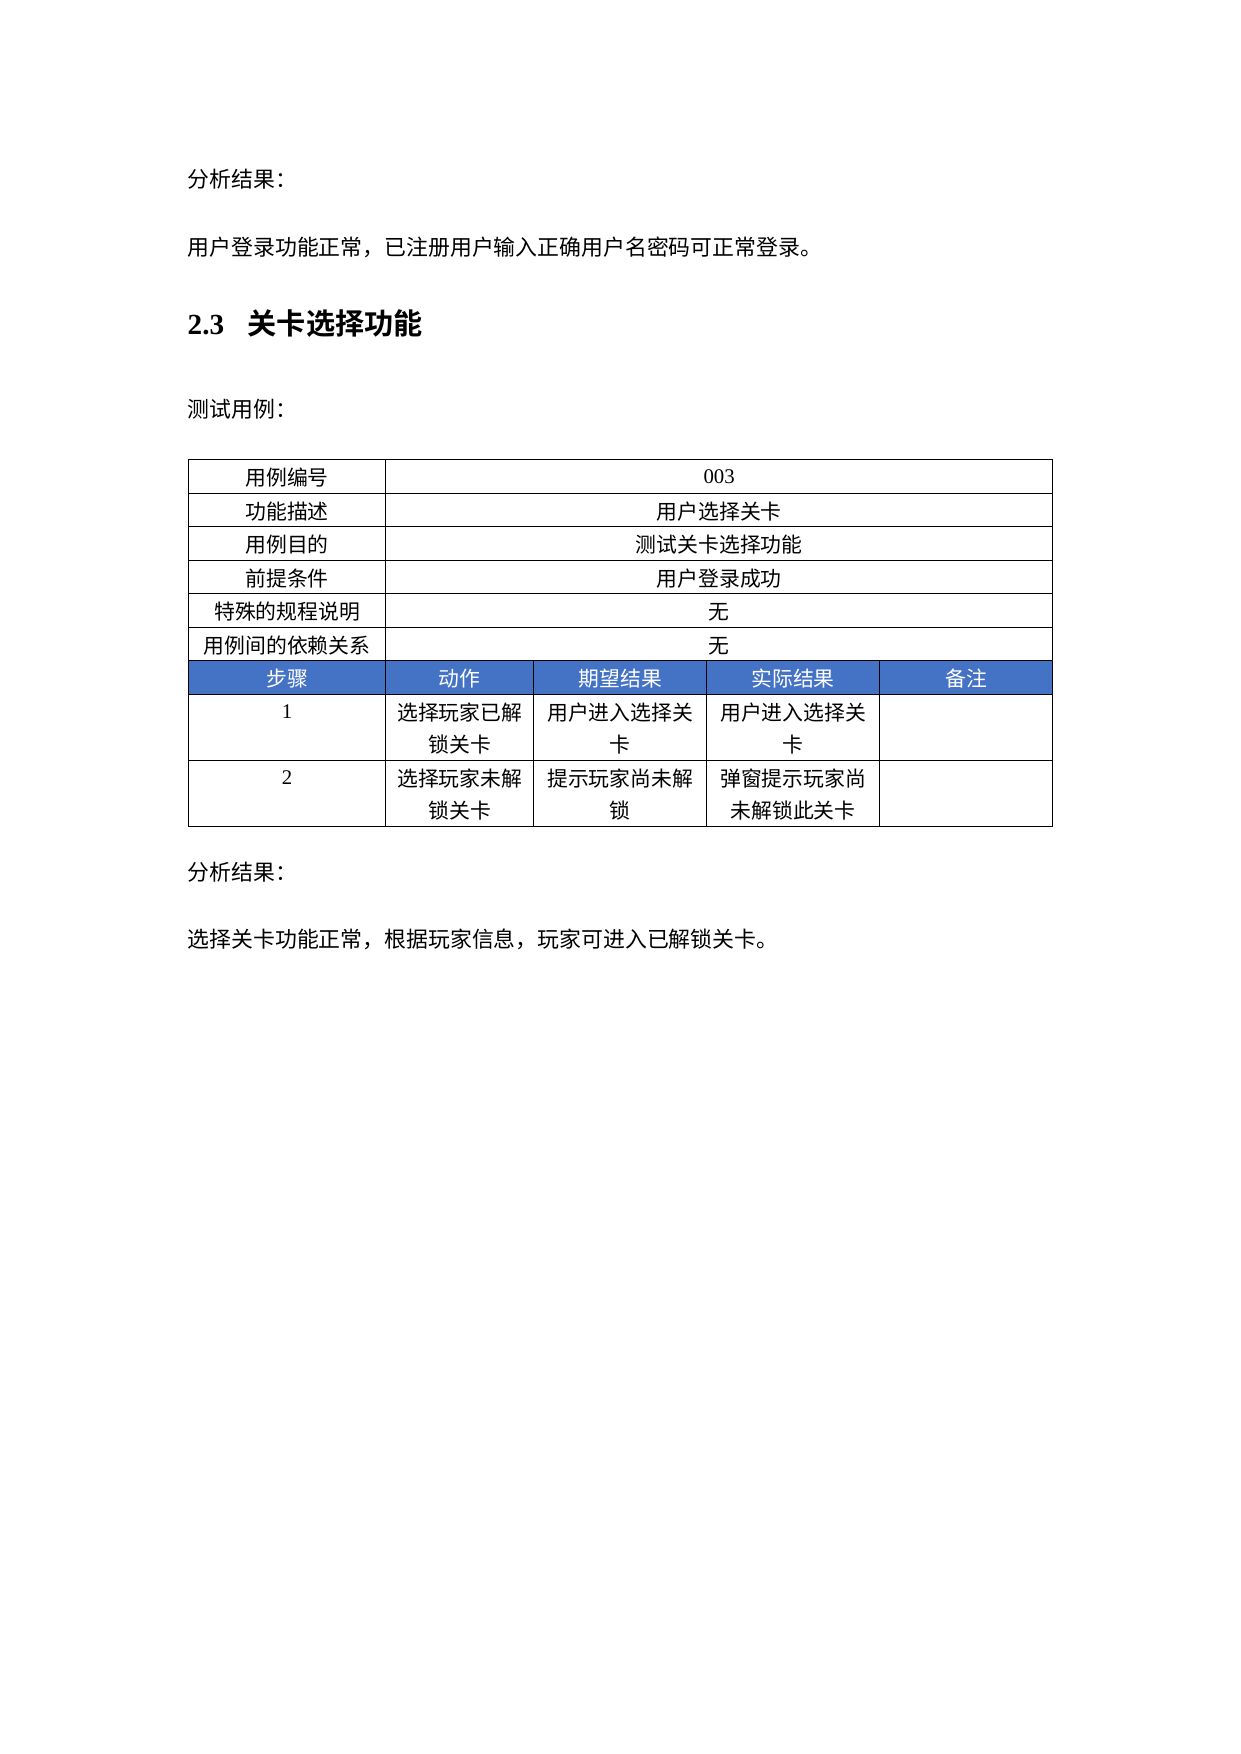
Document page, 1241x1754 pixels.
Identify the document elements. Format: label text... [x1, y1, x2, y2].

table_cell 1 [189, 695, 385, 760]
subtitle 分析结果： [187, 854, 1053, 887]
table_cell 前提条件 [189, 561, 385, 593]
table_cell 特殊的规程说明 [189, 594, 385, 627]
text 用户登录功能正常，已注册用户输入正确用户名密码可正常登录。 [187, 229, 1053, 262]
table_cell 期望结果 [534, 661, 706, 694]
subtitle 测试用例： [187, 392, 1053, 424]
table_cell [880, 761, 1052, 826]
table_cell 选择玩家已解锁关卡 [386, 695, 533, 760]
table_cell 用例目的 [189, 527, 385, 560]
table_cell 用户登录成功 [386, 561, 1052, 593]
table_cell 无 [386, 628, 1052, 660]
table_cell 实际结果 [707, 661, 879, 694]
table_cell 备注 [880, 661, 1052, 694]
table_header 用例编号 [189, 460, 385, 493]
table_cell 无 [386, 594, 1052, 627]
table_cell 动作 [386, 661, 533, 694]
table_cell 功能描述 [189, 494, 385, 526]
text 选择关卡功能正常，根据玩家信息，玩家可进入已解锁关卡。 [187, 922, 1053, 954]
table_cell 提示玩家尚未解锁 [534, 761, 706, 826]
subtitle 关卡选择功能 [187, 289, 1053, 354]
table_header 003 [386, 460, 1052, 493]
table_cell 测试关卡选择功能 [386, 527, 1052, 560]
table_cell 选择玩家未解锁关卡 [386, 761, 533, 826]
table_cell 2 [189, 761, 385, 826]
table_cell 用户进入选择关卡 [534, 695, 706, 760]
table_cell 弹窗提示玩家尚未解锁此关卡 [707, 761, 879, 826]
table_cell 用户进入选择关卡 [707, 695, 879, 760]
table_cell 用户选择关卡 [386, 494, 1052, 526]
subtitle 分析结果： [187, 162, 1053, 194]
table_cell [880, 695, 1052, 760]
table_cell 步骤 [189, 661, 385, 694]
table_cell 用例间的依赖关系 [189, 628, 385, 660]
